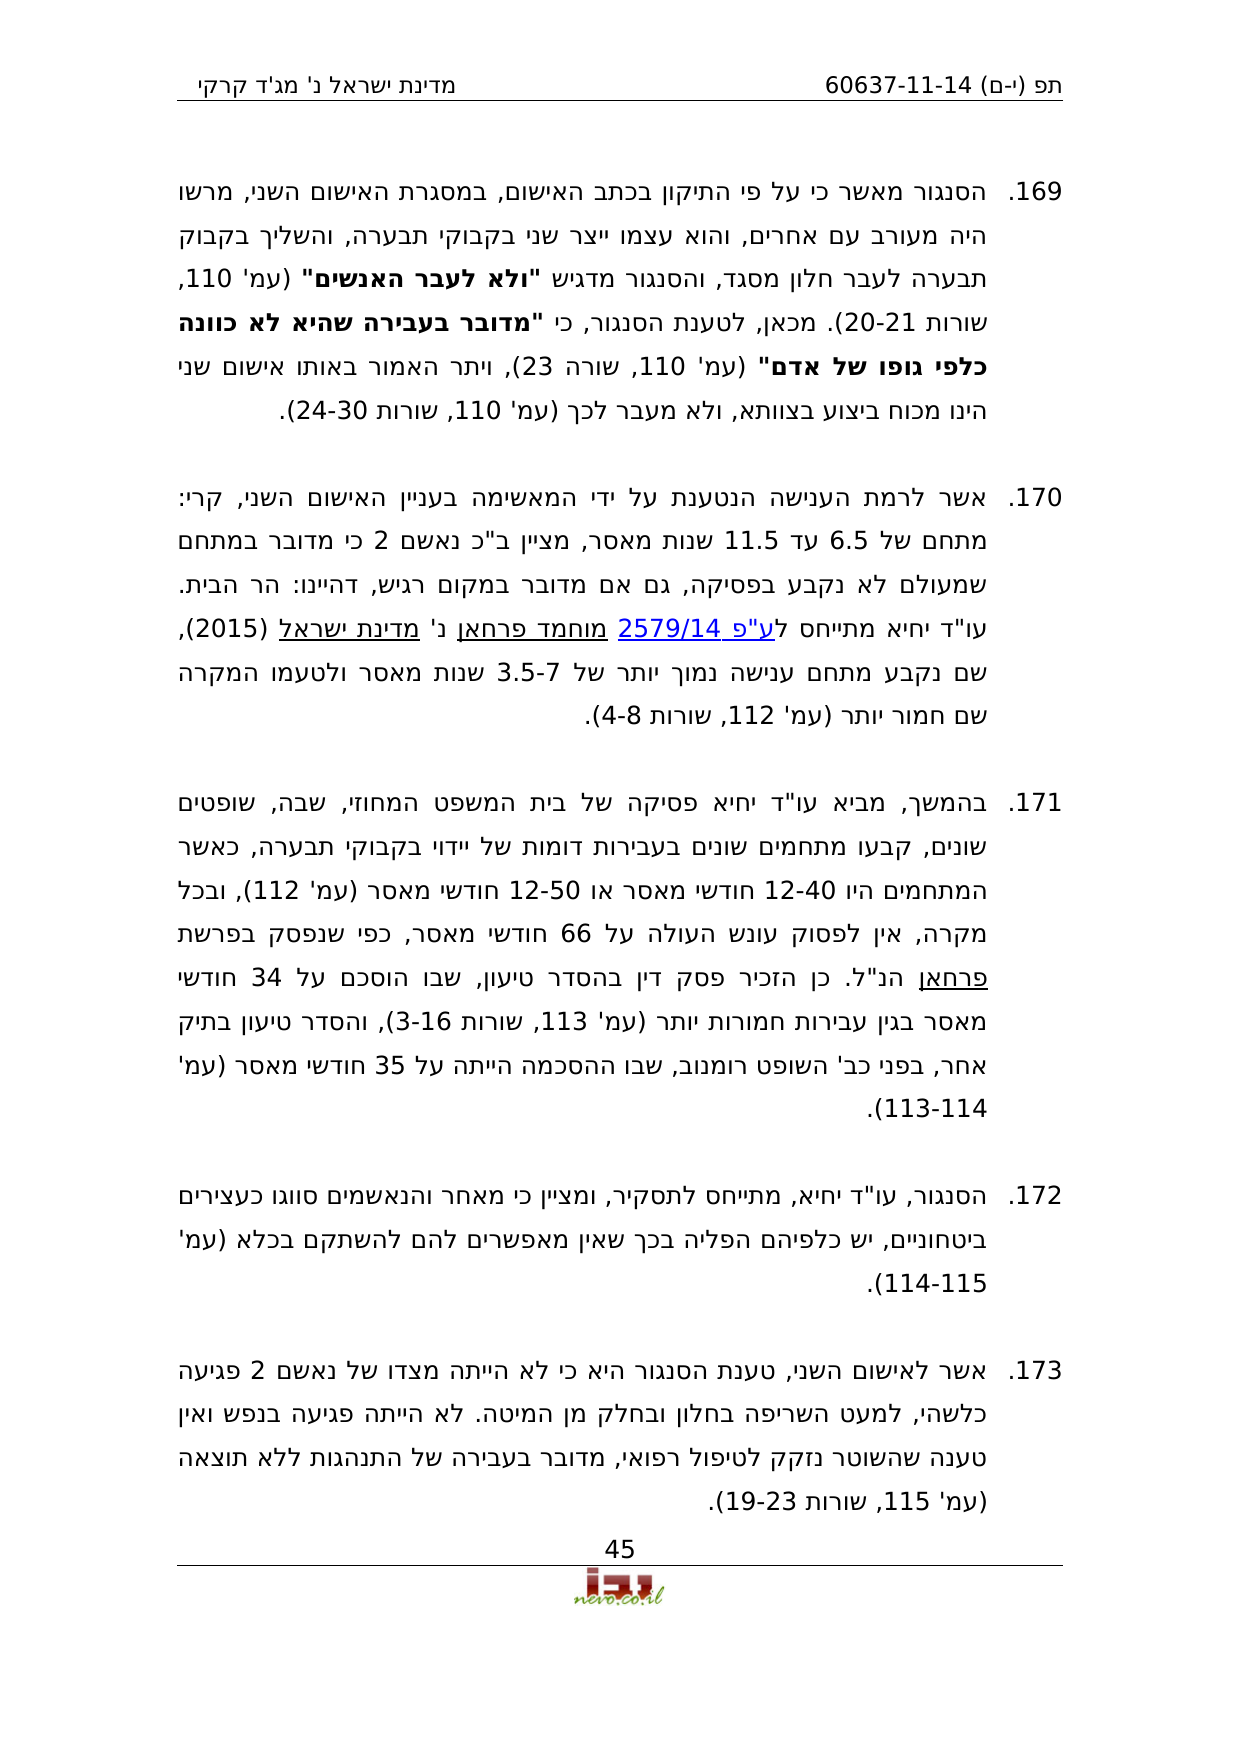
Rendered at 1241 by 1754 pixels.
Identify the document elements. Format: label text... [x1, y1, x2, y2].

text 170. אשר לרמת הענישה הנטענת על ידי המאשימה בעניין האישום השני, קרי: מתחם של 6.5 עד 11.5 שנות מאסר, מציין ב"כ נאשם 2 כי מדובר במתחם שמעולם לא נקבע בפסיקה, גם אם מדובר במקום רגיש, דהיינו: הר הבית. עו"ד יחיא מתייחס לע"פ 2579/14 מוחמד פרחאן נ' מדינת ישראל (2015), שם נקבע מתחם ענישה נמוך יותר של 3.5-7 שנות מאסר ולטעמו המקרה שם חמור יותר (עמ' 112, שורות 4-8). [177, 483, 1063, 731]
text 173. אשר לאישום השני, טענת הסנגור היא כי לא הייתה מצדו של נאשם 2 פגיעה כלשהי, למעט השריפה בחלון ובחלק מן המיטה. לא הייתה פגיעה בנפש ואין טענה שהשוטר נזקק לטיפול רפואי, מדובר בעבירה של התנהגות ללא תוצאה (עמ' 115, שורות 19-23). [177, 1356, 1063, 1516]
text 172. הסנגור, עו"ד יחיא, מתייחס לתסקיר, ומציין כי מאחר והנאשמים סווגו כעצירים ביטחוניים, יש כלפיהם הפליה בכך שאין מאפשרים להם להשתקם בכלא (עמ' 114-115). [177, 1182, 1063, 1298]
text 171. בהמשך, מביא עו"ד יחיא פסיקה של בית המשפט המחוזי, שבה, שופטים שונים, קבעו מתחמים שונים בעבירות דומות של יידוי בקבוקי תבערה, כאשר המתחמים היו 12-40 חודשי מאסר או 12-50 חודשי מאסר (עמ' 112), ובכל מקרה, אין לפסוק עונש העולה על 66 חודשי מאסר, כפי שנפסק בפרשת פרחאן הנ"ל. כן הזכיר פסק דין בהסדר טיעון, שבו הוסכם על 34 חודשי מאסר בגין עבירות חמורות יותר (עמ' 113, שורות 3-16), והסדר טיעון בתיק אחר, בפני כב' השופט רומנוב, שבו ההסכמה הייתה על 35 חודשי מאסר (עמ' 113-114). [177, 788, 1063, 1124]
text 169. הסנגור מאשר כי על פי התיקון בכתב האישום, במסגרת האישום השני, מרשו היה מעורב עם אחרים, והוא עצמו ייצר שני בקבוקי תבערה, והשליך בקבוק תבערה לעבר חלון מסגד, והסנגור מדגיש "ולא לעבר האנשים" (עמ' 110, שורות 20-21). מכאן, לטענת הסנגור, כי "מדובר בעבירה שהיא לא כוונה כלפי גופו של אדם" (עמ' 110, שורה 23), ויתר האמור באותו אישום שני הינו מכוח ביצוע בצוותא, ולא מעבר לכך (עמ' 110, שורות 24-30). [177, 177, 1063, 425]
picture [574, 1567, 666, 1606]
